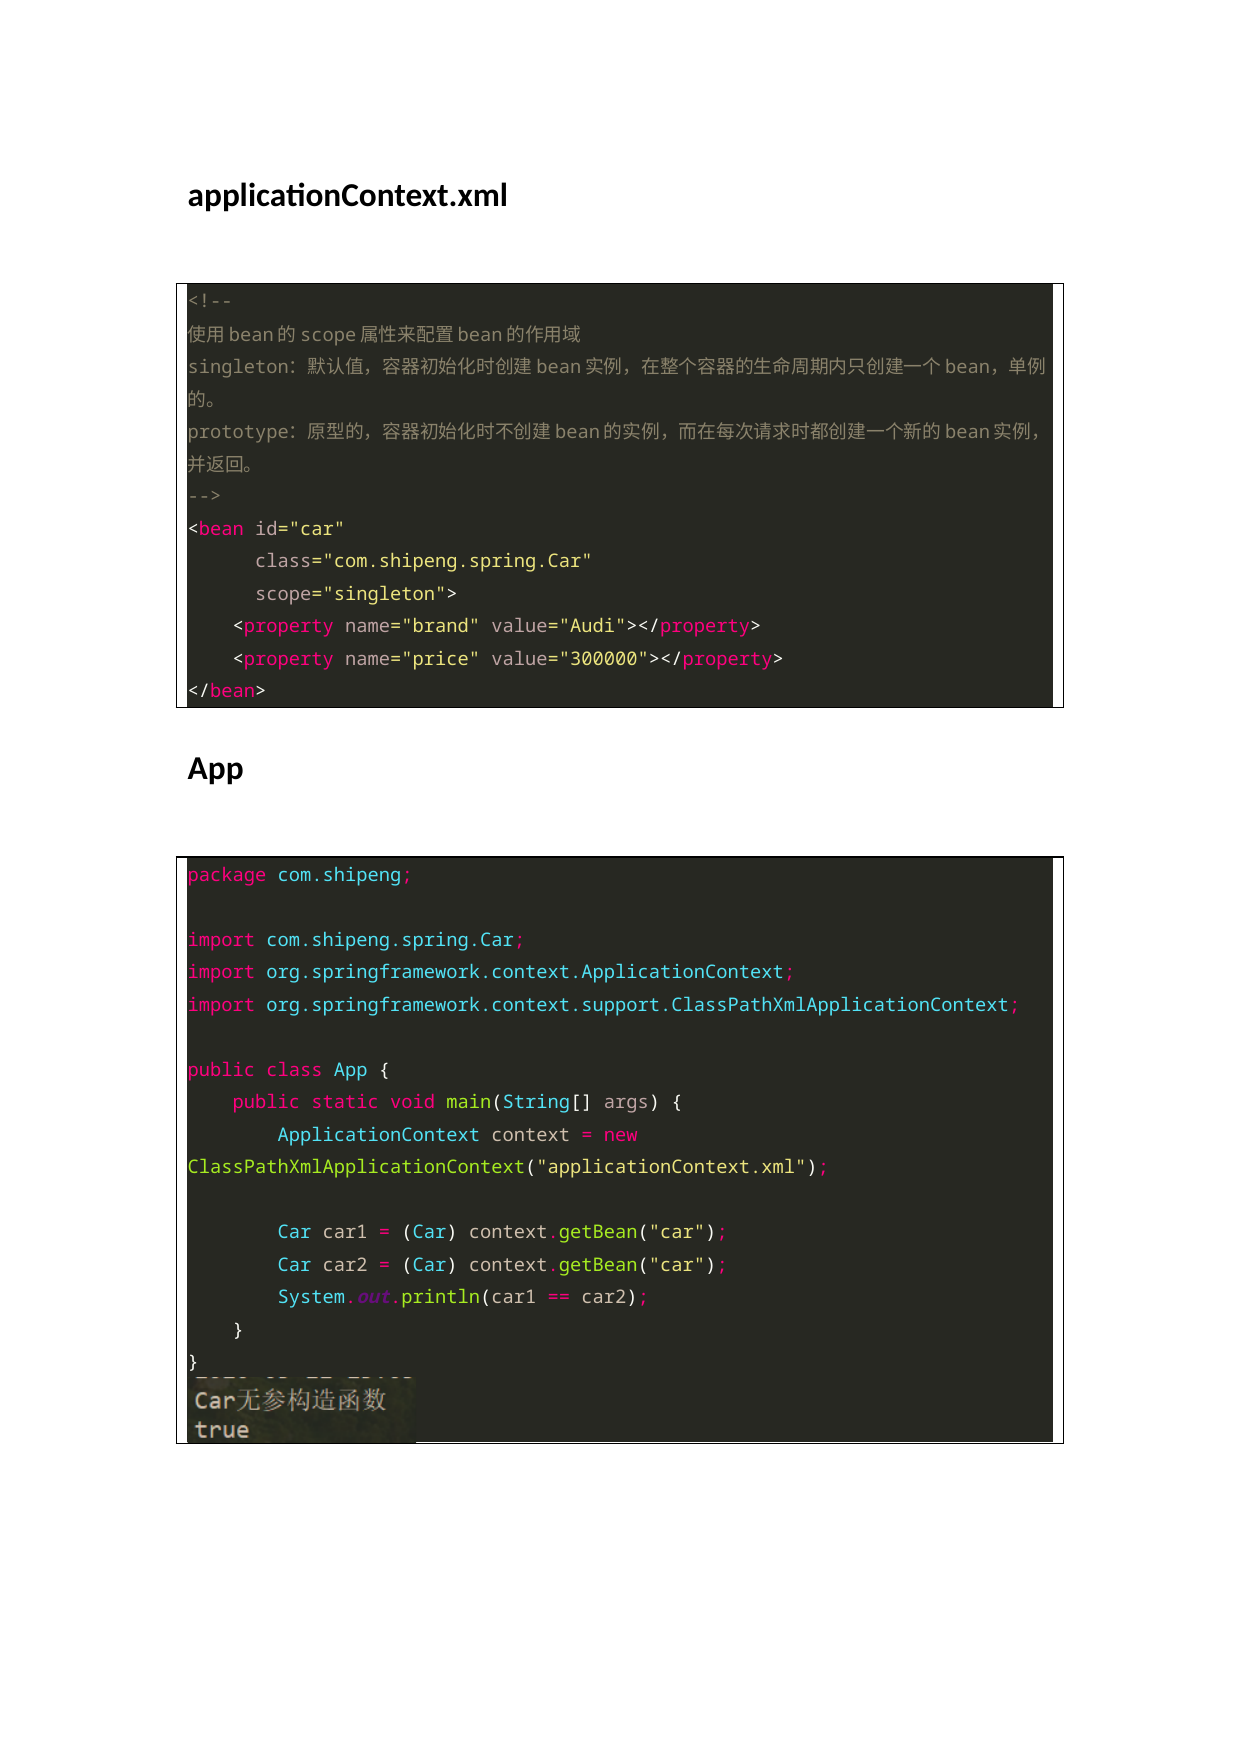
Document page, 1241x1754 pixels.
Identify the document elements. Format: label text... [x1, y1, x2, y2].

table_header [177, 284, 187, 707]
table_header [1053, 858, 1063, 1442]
picture [187, 1377, 417, 1443]
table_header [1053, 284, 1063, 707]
subtitle App [187, 735, 1053, 800]
subtitle applicationContext.xml [187, 162, 1053, 227]
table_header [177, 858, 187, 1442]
